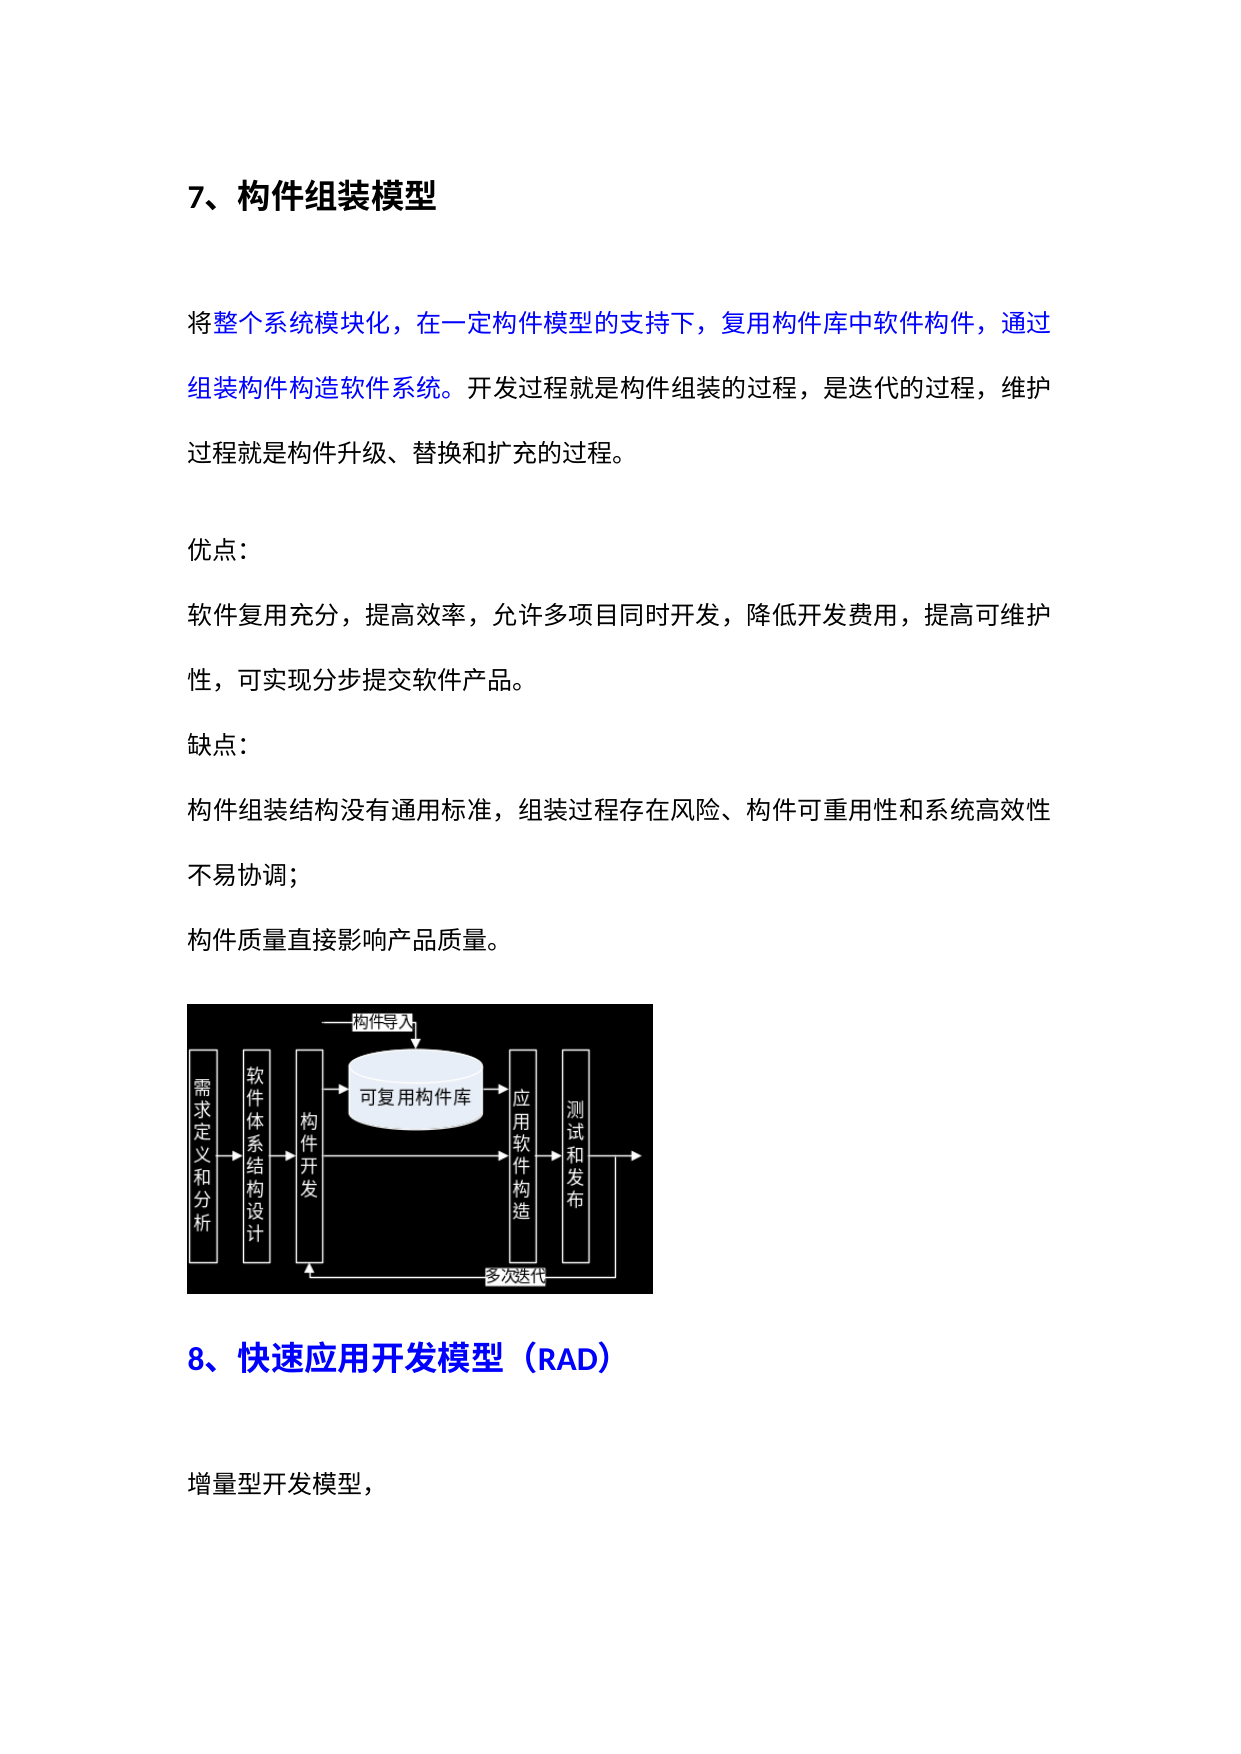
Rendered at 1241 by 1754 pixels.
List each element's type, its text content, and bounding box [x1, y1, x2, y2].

list 将整个系统模块化，在一定构件模型的支持下，复用构件库中软件构件，通过组装构件构造软件系统。开发过程就是构件组装的过程，是迭代的过程，维护过程就是构件升级、替换和扩充的过程。 [187, 289, 1053, 484]
list 构件质量直接影响产品质量。 [187, 906, 1053, 971]
subtitle 快速应用开发模型（RAD） [187, 1323, 1053, 1388]
list 增量型开发模型， [187, 1450, 1053, 1515]
list 软件复用充分，提高效率，允许多项目同时开发，降低开发费用，提高可维护性，可实现分步提交软件产品。 [187, 581, 1053, 711]
list 构件组装结构没有通用标准，组装过程存在风险、构件可重用性和系统高效性不易协调； [187, 776, 1053, 906]
list 缺点： [187, 711, 1053, 776]
list 优点： [187, 516, 1053, 581]
subtitle 构件组装模型 [187, 162, 1053, 227]
